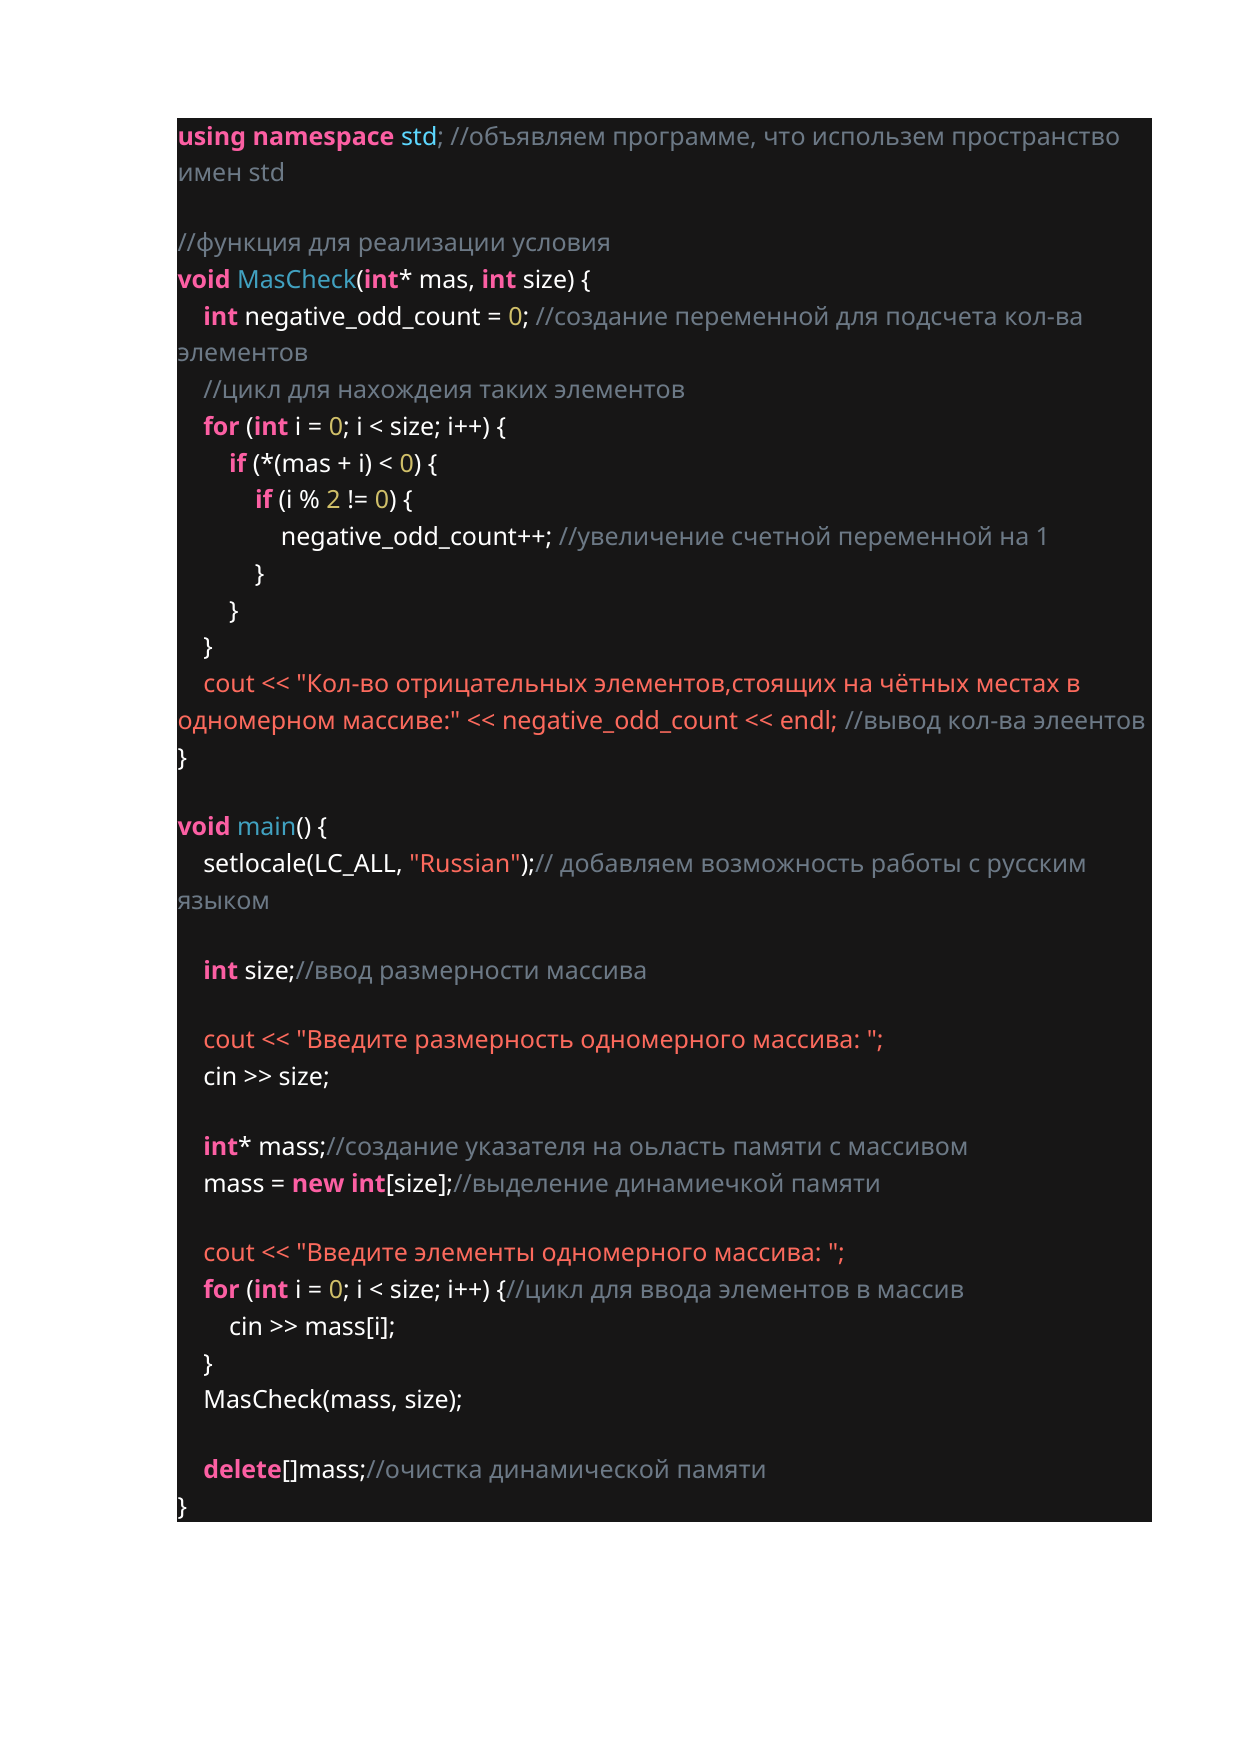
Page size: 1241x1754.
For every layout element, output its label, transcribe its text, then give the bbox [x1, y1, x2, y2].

text negative_odd_count++; //увеличение счетной переменной на 1 [177, 519, 1152, 553]
text if (*(mas + i) < 0) { [177, 445, 1152, 479]
text } [177, 739, 1152, 773]
text cin >> mass[i]; [177, 1308, 1152, 1342]
text mass = new int[size];//выделение динамиечкой памяти [177, 1165, 1152, 1199]
text cout << "Введите элементы одномерного массива: "; [177, 1235, 1152, 1269]
text //цикл для нахождеия таких элементов [177, 372, 1152, 406]
text if (i % 2 != 0) { [177, 482, 1152, 516]
text } [177, 629, 1152, 663]
text cin >> size; [177, 1059, 1152, 1093]
text void main() { [177, 809, 1152, 843]
text } [177, 1488, 1152, 1522]
text } [177, 556, 1152, 589]
text cout << "Введите размерность одномерного массива: "; [177, 1022, 1152, 1056]
text void MasCheck(int* mas, int size) { [177, 261, 1152, 295]
text setlocale(LC_ALL, "Russian");// добавляем возможность работы с русским языком [177, 846, 1152, 917]
text //функция для реализации условия [177, 224, 1152, 259]
text int negative_odd_count = 0; //создание переменной для подсчета кол-ва элементов [177, 298, 1152, 369]
text for (int i = 0; i < size; i++) { [177, 408, 1152, 442]
text delete[]mass;//очистка динамической памяти [177, 1452, 1152, 1486]
text for (int i = 0; i < size; i++) {//цикл для ввода элементов в массив [177, 1272, 1152, 1306]
text using namespace std; //объявляем программе, что использем пространство имен std [177, 118, 1152, 189]
text } [177, 592, 1152, 626]
text int size;//ввод размерности массива [177, 952, 1152, 986]
text } [177, 1345, 1152, 1379]
text MasCheck(mass, size); [177, 1382, 1152, 1416]
text int* mass;//создание указателя на оьласть памяти с массивом [177, 1128, 1152, 1162]
text cout << "Кол-во отрицательных элементов,стоящих на чётных местах в одномерном массиве:" << negative_odd_count << endl; //вывод кол-ва элеентов [177, 666, 1152, 737]
